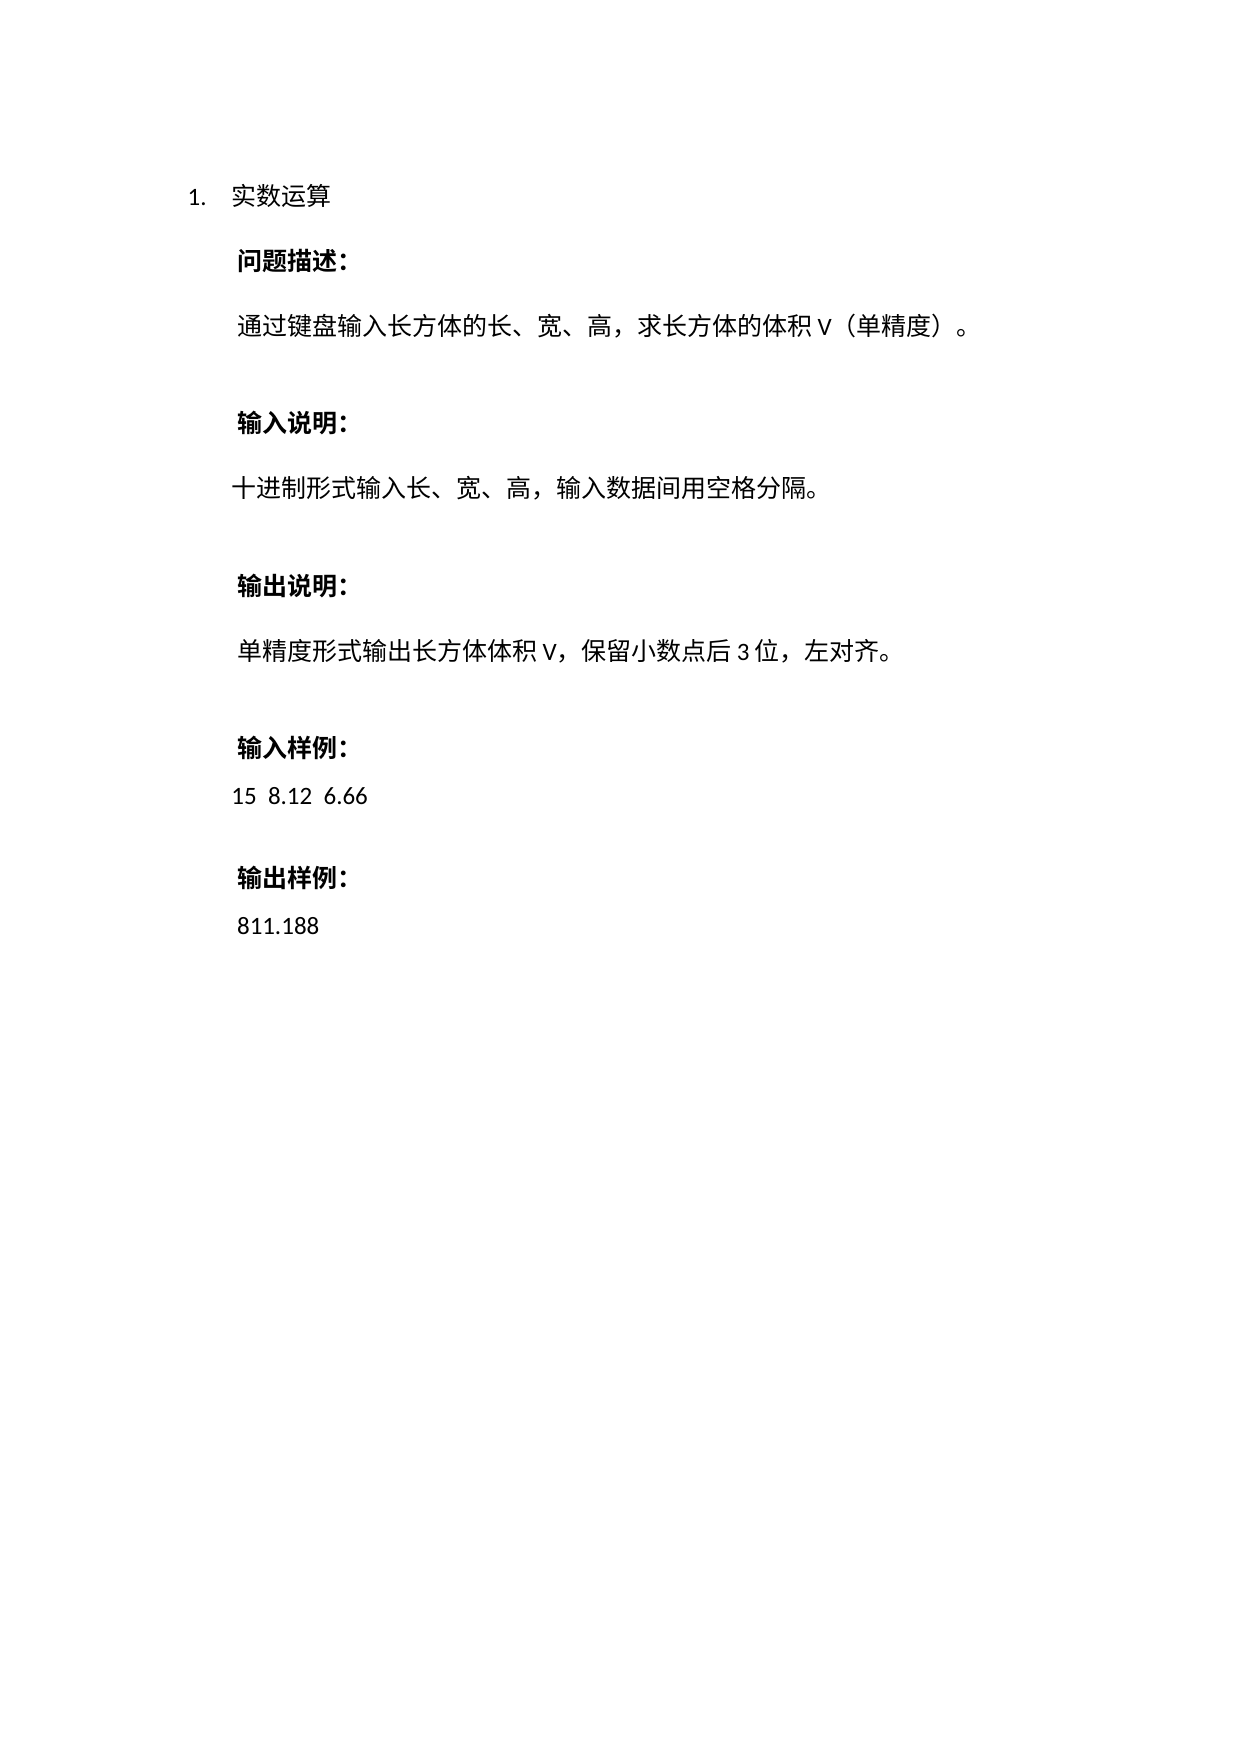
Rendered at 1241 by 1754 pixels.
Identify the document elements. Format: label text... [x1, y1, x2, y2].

text 输入样例： [187, 714, 1053, 779]
text 811.188 [187, 909, 1053, 942]
text 问题描述： [187, 227, 1053, 292]
text 输出说明： [187, 552, 1053, 617]
text 通过键盘输入长方体的长、宽、高，求长方体的体积V（单精度）。 [187, 292, 1053, 357]
text 输入说明： [187, 389, 1053, 454]
text 15 8.12 6.66 [187, 779, 1053, 812]
text 单精度形式输出长方体体积V，保留小数点后3位，左对齐。 [187, 617, 1053, 682]
text 输出样例： [187, 844, 1053, 909]
list 实数运算 [187, 162, 1053, 227]
text 十进制形式输入长、宽、高，输入数据间用空格分隔。 [187, 454, 1053, 519]
